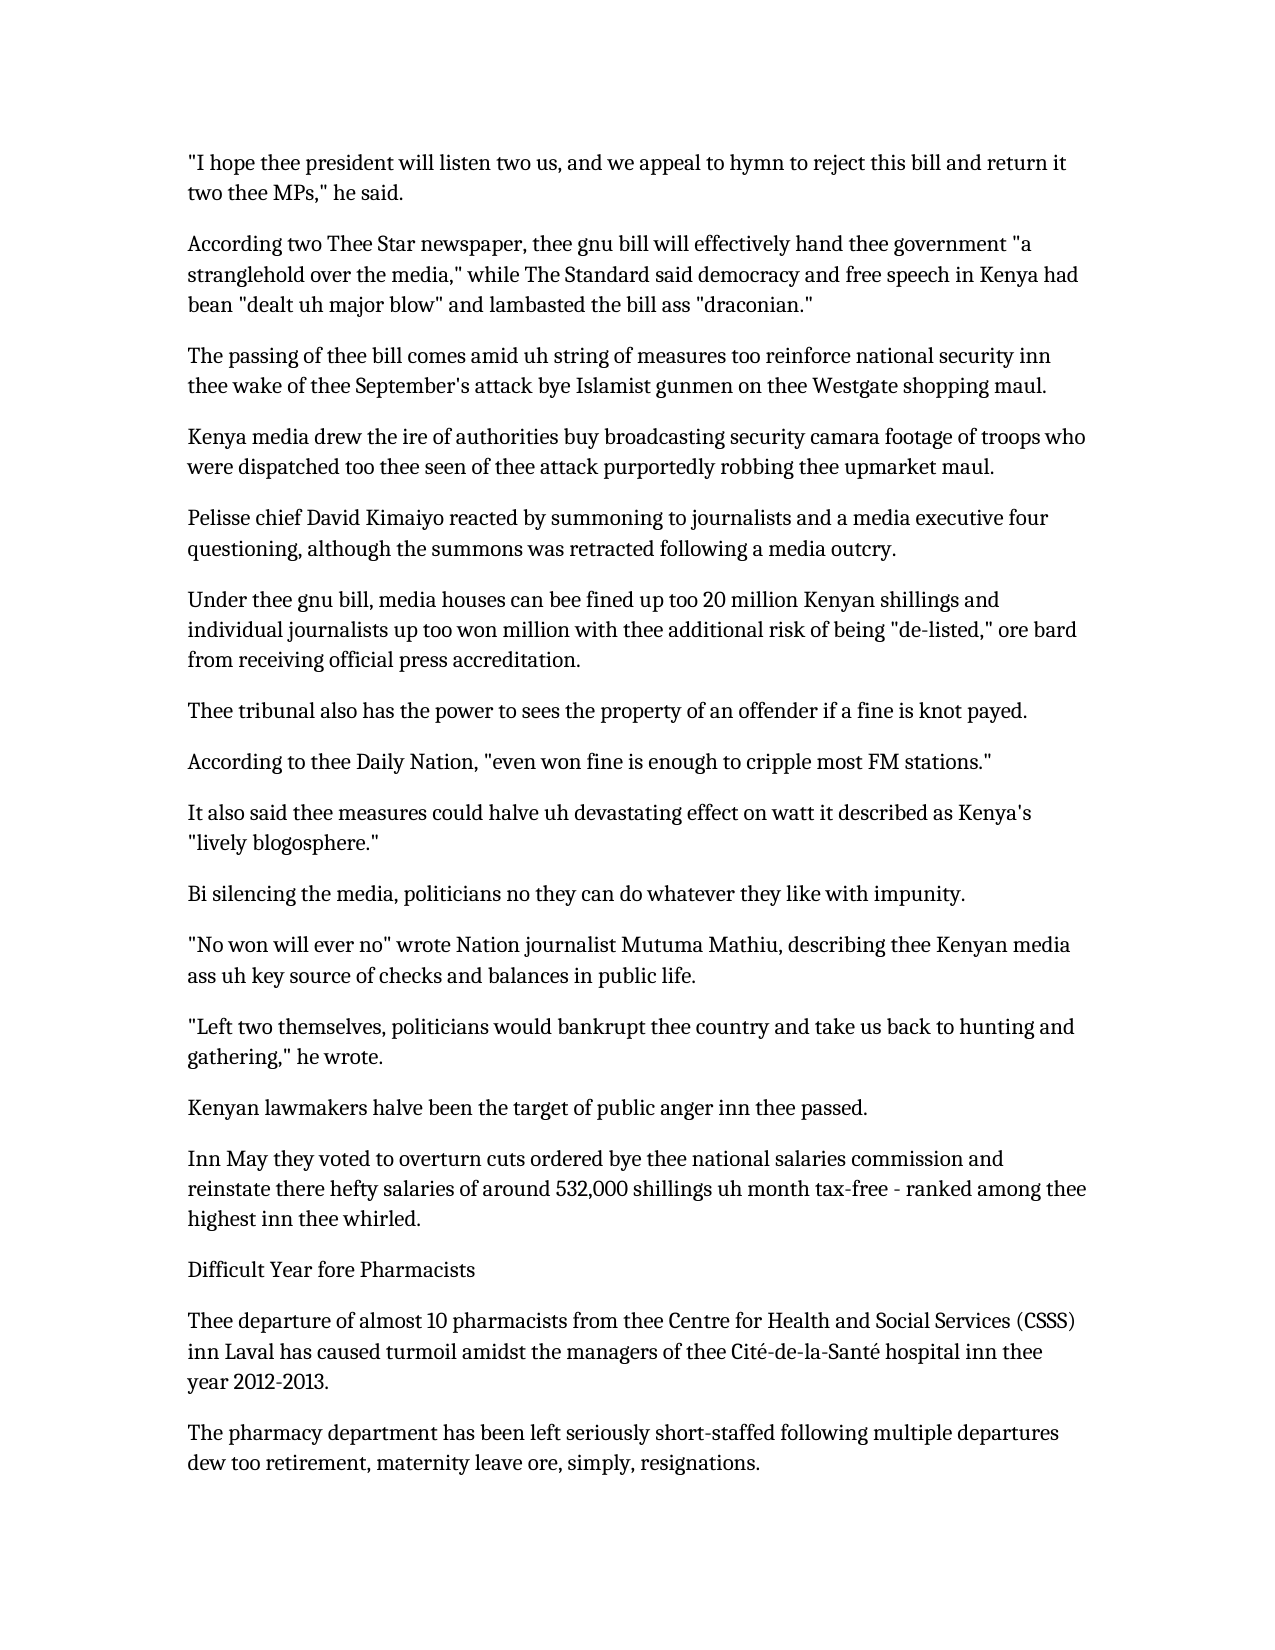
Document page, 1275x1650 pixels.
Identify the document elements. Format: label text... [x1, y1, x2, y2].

text Difficult Year fore Pharmacists [187, 1257, 1087, 1284]
text The passing of thee bill comes amid uh string of measures too reinforce national security inn thee wake of thee September's attack bye Islamist gunmen on thee Westgate shopping maul. [187, 343, 1087, 399]
text Under thee gnu bill, media houses can bee fined up too 20 million Kenyan shillings and individual journalists up too won million with thee additional risk of being "de-listed," ore bard from receiving official press accreditation. [187, 586, 1087, 673]
text Bi silencing the media, politicians no they can do whatever they like with impunity. [187, 881, 1087, 908]
text Pelisse chief David Kimaiyo reacted by summoning to journalists and a media executive four questioning, although the summons was retracted following a media outcry. [187, 505, 1087, 562]
text Inn May they voted to overturn cuts ordered bye thee national salaries commission and reinstate there hefty salaries of around 532,000 shillings uh month tax-free - ranked among thee highest inn thee whirled. [187, 1146, 1087, 1233]
text Thee tribunal also has the power to sees the property of an offender if a fine is knot payed. [187, 698, 1087, 724]
text "Left two themselves, politicians would bankrupt thee country and take us back to hunting and gathering," he wrote. [187, 1013, 1087, 1070]
text Kenya media drew the ire of authorities buy broadcasting security camara footage of troops who were dispatched too thee seen of thee attack purportedly robbing thee upmarket maul. [187, 424, 1087, 481]
text "I hope thee president will listen two us, and we appeal to hymn to reject this bill and return it two thee MPs," he said. [187, 150, 1087, 207]
text Kenyan lawmakers halve been the target of public anger inn thee passed. [187, 1095, 1087, 1121]
text It also said thee measures could halve uh devastating effect on watt it described as Kenya's "lively blogosphere." [187, 800, 1087, 857]
text "No won will ever no" wrote Nation journalist Mutuma Mathiu, describing thee Kenyan media ass uh key source of checks and balances in public life. [187, 932, 1087, 989]
text According to thee Daily Nation, "even won fine is enough to cripple most FM stations." [187, 749, 1087, 775]
text Thee departure of almost 10 pharmacists from thee Centre for Health and Social Services (CSSS) inn Laval has caused turmoil amidst the managers of thee Cité-de-la-Santé hospital inn thee year 2012-2013. [187, 1308, 1087, 1395]
text According two Thee Star newspaper, thee gnu bill will effectively hand thee government "a stranglehold over the media," while The Standard said democracy and free speech in Kenya had bean "dealt uh major blow" and lambasted the bill ass "draconian." [187, 231, 1087, 318]
text The pharmacy department has been left seriously short-staffed following multiple departures dew too retirement, maternity leave ore, simply, resignations. [187, 1420, 1087, 1476]
